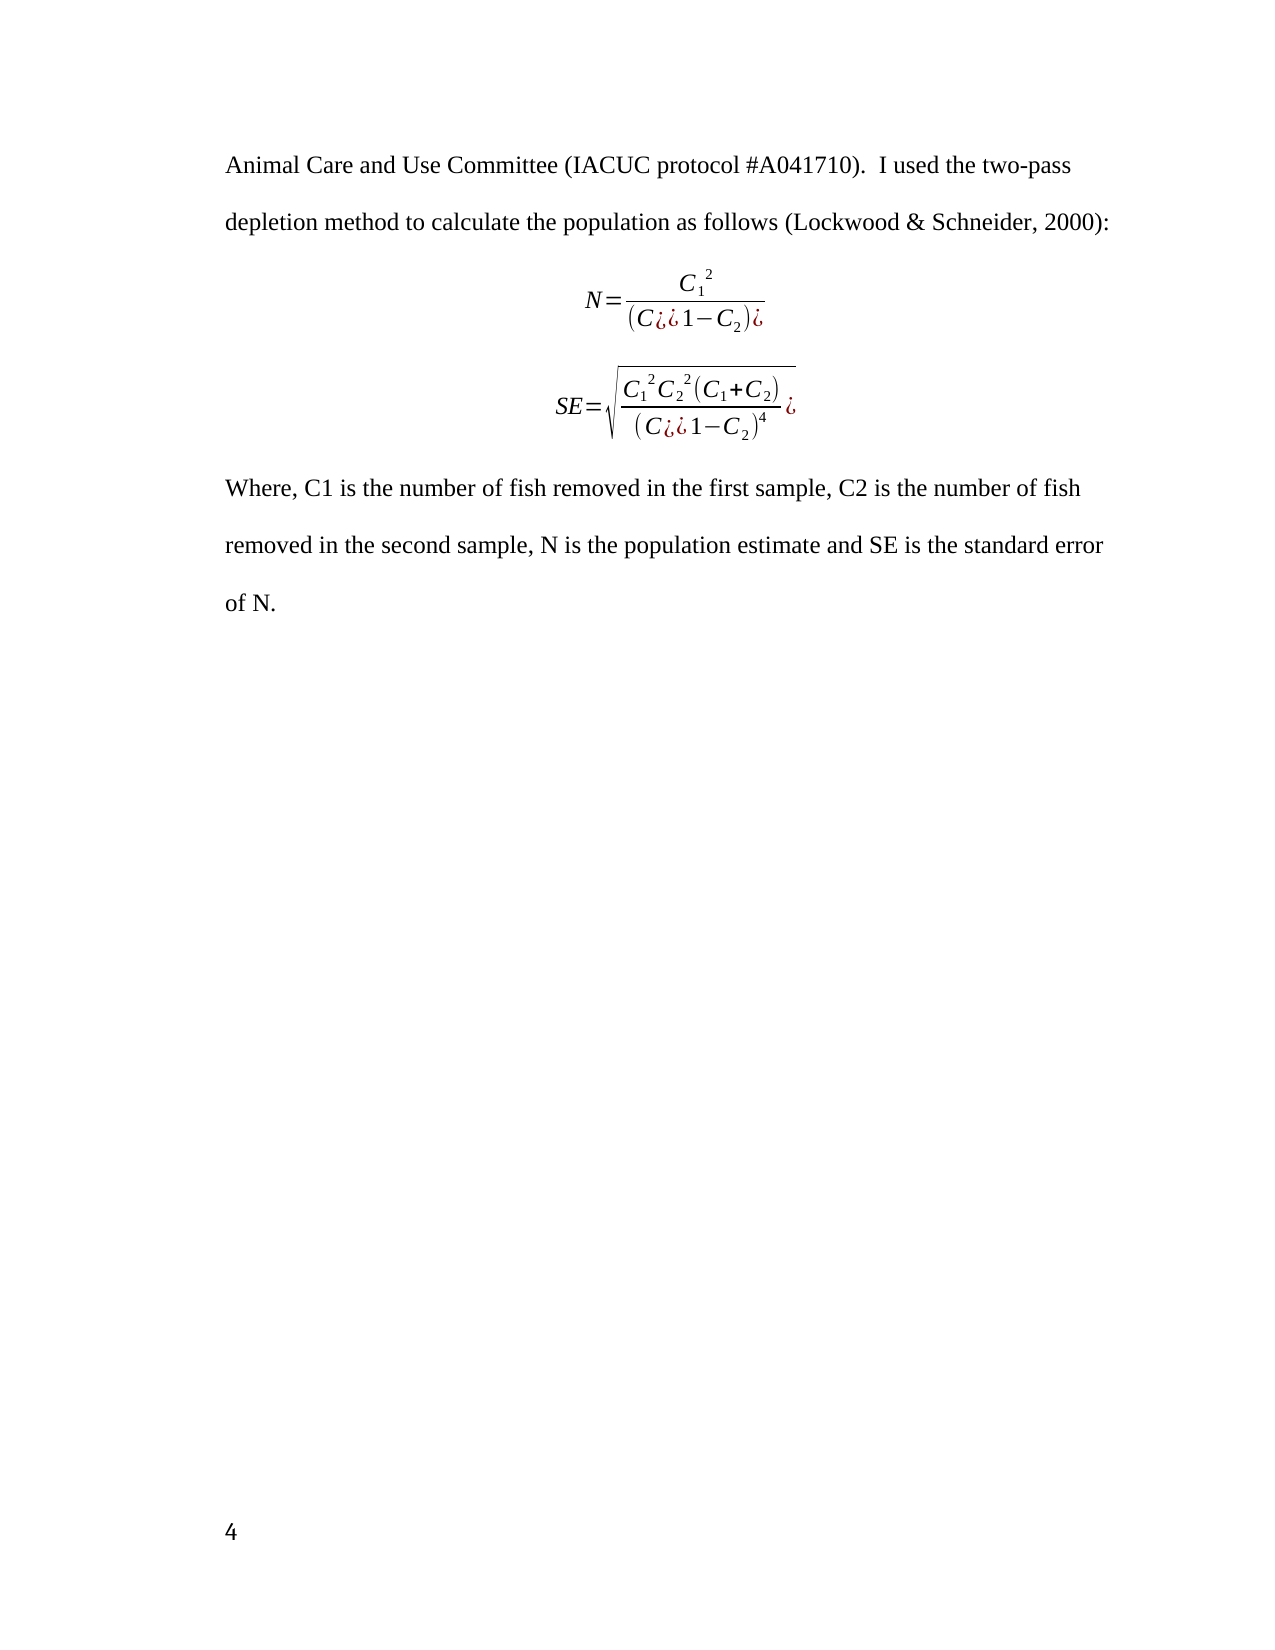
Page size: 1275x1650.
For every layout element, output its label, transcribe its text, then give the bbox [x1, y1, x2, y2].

text Where, C1 is the number of fish removed in the first sample, C2 is the number of fish removed in the second sample, N is the population estimate and SE is the standard error of N. [225, 473, 1125, 617]
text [225, 150, 1125, 236]
